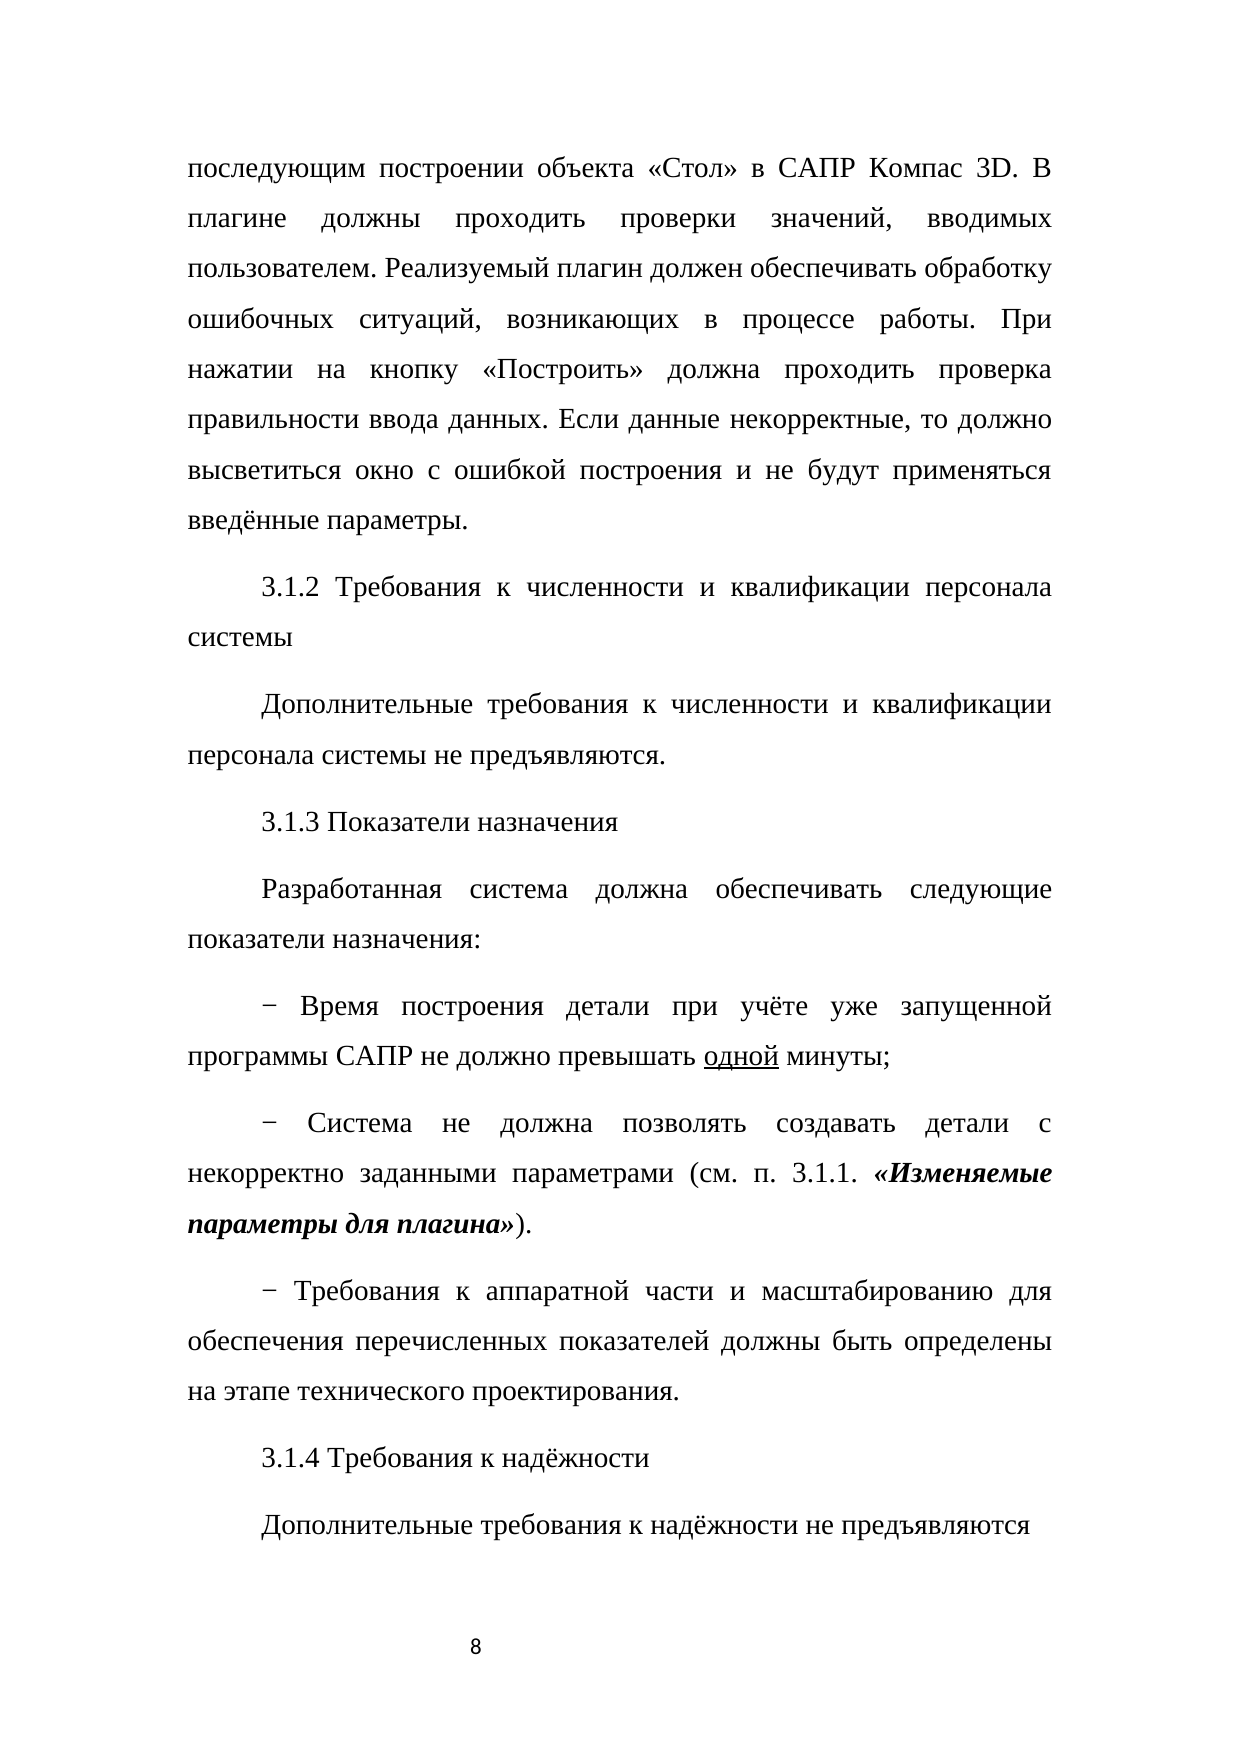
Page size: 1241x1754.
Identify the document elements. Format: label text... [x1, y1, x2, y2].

text Дополнительные требования к численности и квалификации персонала системы не предъявляются. [187, 686, 1053, 770]
text Разработанная система должна обеспечивать следующие показатели назначения: [187, 871, 1053, 954]
text − Система не должна позволять создавать детали с некорректно заданными параметрами (см. п. 3.1.1. «Изменяемые параметры для плагина»). [187, 1105, 1053, 1239]
text 3.1.3 Показатели назначения [187, 804, 1053, 837]
text − Требования к аппаратной части и масштабированию для обеспечения перечисленных показателей должны быть определены на этапе технического проектирования. [187, 1273, 1053, 1407]
text Дополнительные требования к надёжности не предъявляются [187, 1507, 1053, 1541]
text − Время построения детали при учёте уже запущенной программы САПР не должно превышать одной минуты; [187, 988, 1053, 1072]
text 3.1.2 Требования к численности и квалификации персонала системы [187, 569, 1053, 653]
text 3.1.4 Требования к надёжности [187, 1441, 1053, 1474]
